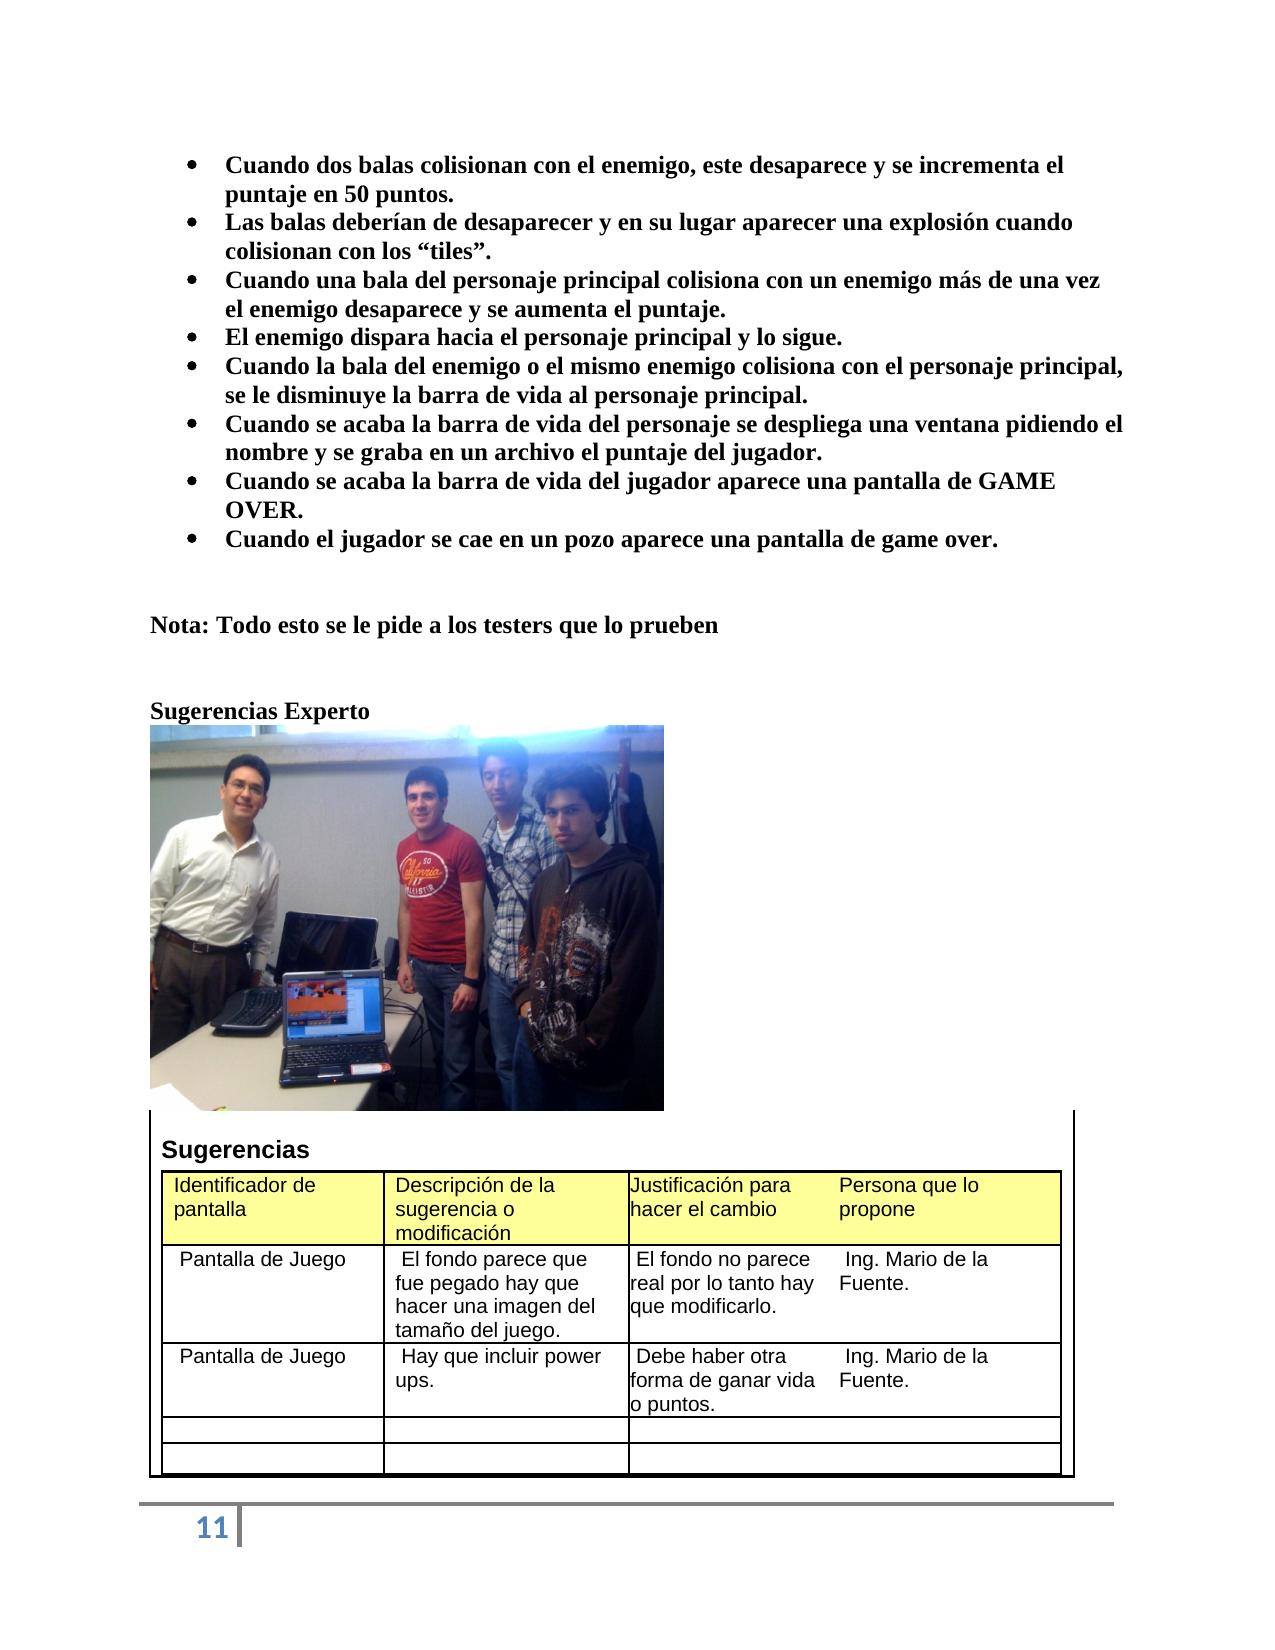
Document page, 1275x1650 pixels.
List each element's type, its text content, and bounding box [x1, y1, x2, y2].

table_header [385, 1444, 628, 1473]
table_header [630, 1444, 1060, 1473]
list Cuando la bala del enemigo o el mismo enemigo colisiona con el personaje principal, se le disminuye la barra de vida al personaje principal. [187, 351, 1125, 409]
list Cuando el jugador se cae en un pozo aparece una pantalla de game over. [187, 524, 1125, 552]
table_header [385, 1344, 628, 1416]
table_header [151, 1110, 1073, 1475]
list Cuando dos balas colisionan con el enemigo, este desaparece y se incrementa el puntaje en 50 puntos. [187, 150, 1125, 207]
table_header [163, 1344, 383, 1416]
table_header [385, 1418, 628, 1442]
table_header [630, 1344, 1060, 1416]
text Sugerencias Experto [150, 696, 1125, 725]
list Las balas deberían de desaparecer y en su lugar aparecer una explosión cuando colisionan con los “tiles”. [187, 207, 1125, 265]
list El enemigo dispara hacia el personaje principal y lo sigue. [187, 322, 1125, 351]
picture [150, 725, 664, 1111]
list Cuando se acaba la barra de vida del jugador aparece una pantalla de GAME OVER. [187, 466, 1125, 524]
text Nota: Todo esto se le pide a los testers que lo prueben [150, 610, 1125, 639]
list Cuando se acaba la barra de vida del personaje se despliega una ventana pidiendo el nombre y se graba en un archivo el puntaje del jugador. [187, 409, 1125, 466]
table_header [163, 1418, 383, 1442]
list Cuando una bala del personaje principal colisiona con un enemigo más de una vez el enemigo desaparece y se aumenta el puntaje. [187, 265, 1125, 322]
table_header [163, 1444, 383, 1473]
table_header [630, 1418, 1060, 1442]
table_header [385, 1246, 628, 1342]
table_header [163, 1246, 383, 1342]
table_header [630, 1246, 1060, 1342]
